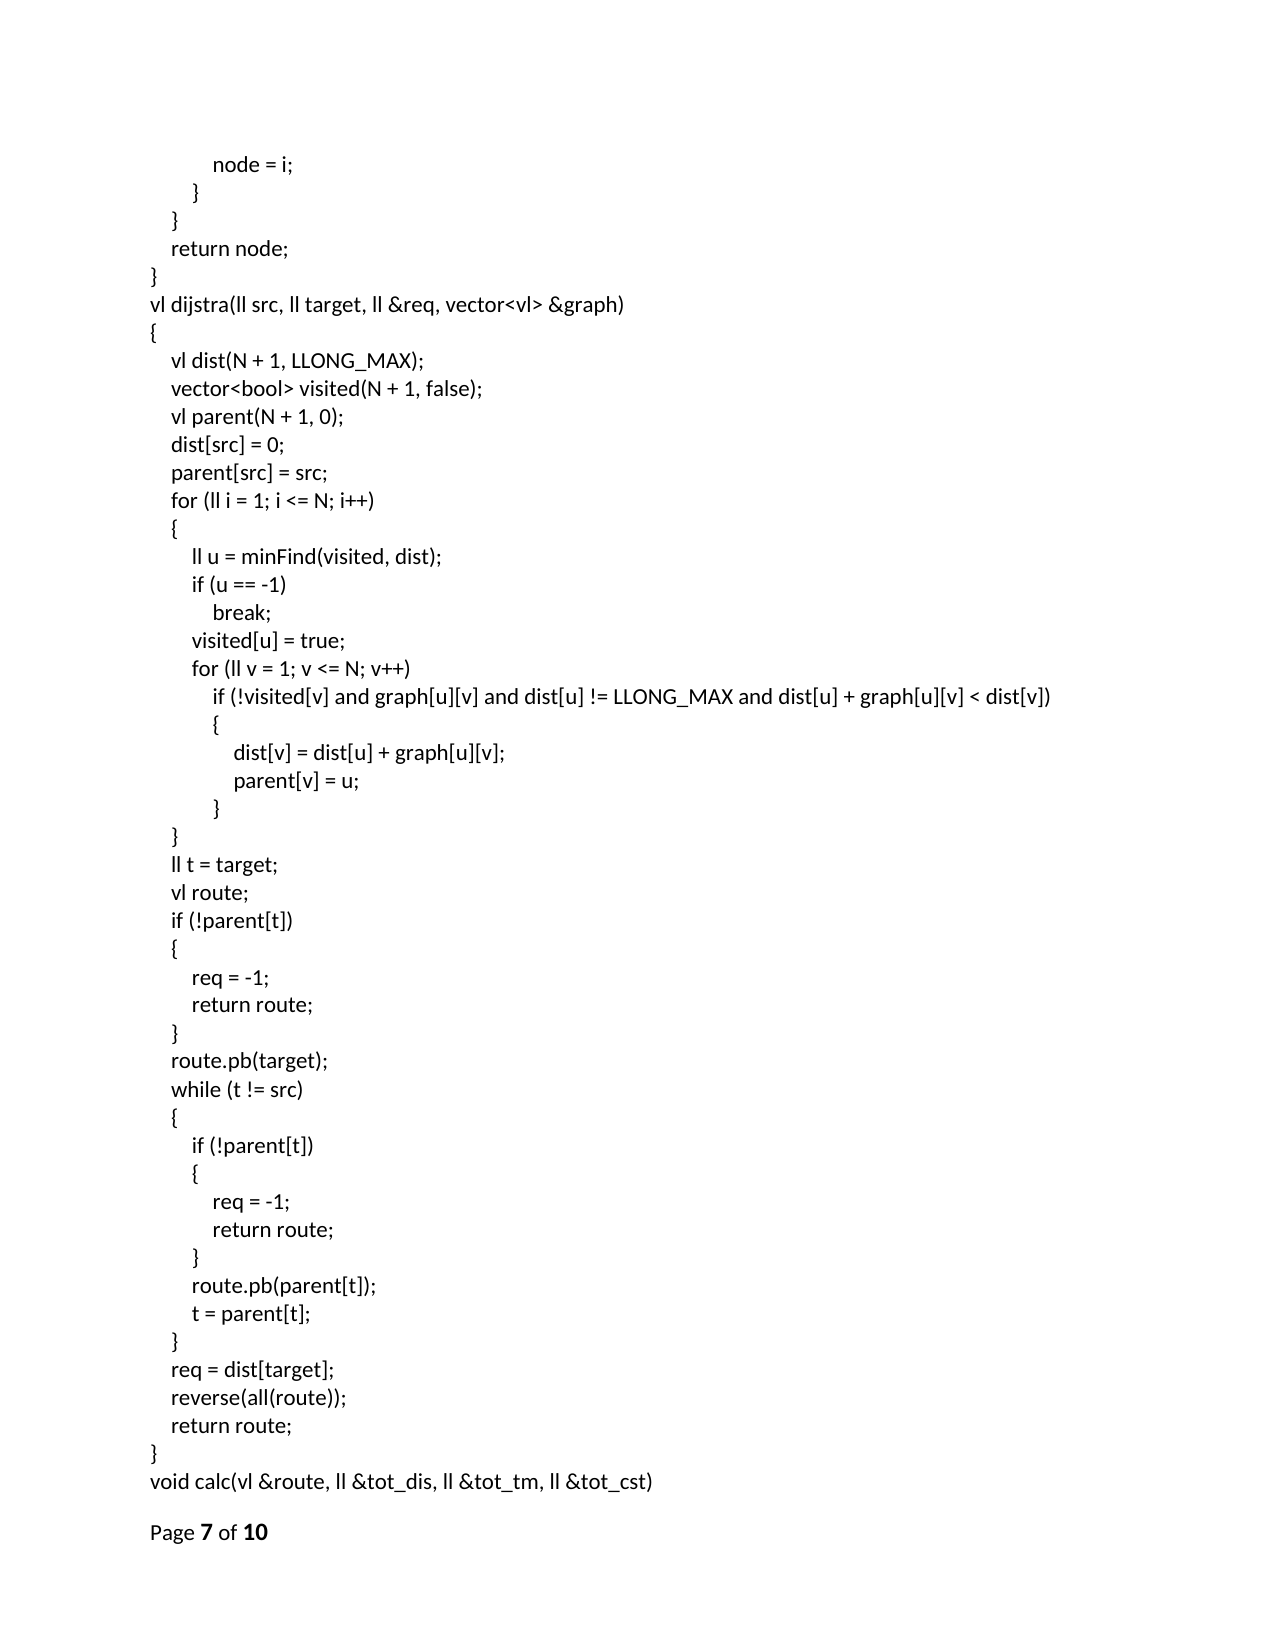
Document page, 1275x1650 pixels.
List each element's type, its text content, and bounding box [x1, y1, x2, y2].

text { [150, 934, 1125, 963]
text if (!parent[t]) [150, 907, 1125, 934]
text dist[src] = 0; [150, 430, 1125, 458]
text dist[v] = dist[u] + graph[u][v]; [150, 738, 1125, 766]
text vector<bool> visited(N + 1, false); [150, 374, 1125, 402]
text ll t = target; [150, 851, 1125, 878]
text } [150, 794, 1125, 822]
text return route; [150, 991, 1125, 1019]
text } [150, 1327, 1125, 1355]
text route.pb(parent[t]); [150, 1271, 1125, 1299]
text if (!visited[v] and graph[u][v] and dist[u] != LLONG_MAX and dist[u] + graph[u][v] < dist[v]) [150, 682, 1125, 710]
text parent[v] = u; [150, 766, 1125, 794]
text } [150, 1439, 1125, 1467]
text } [150, 262, 1125, 290]
text return route; [150, 1411, 1125, 1439]
text break; [150, 598, 1125, 626]
text req = dist[target]; [150, 1355, 1125, 1383]
text vl dist(N + 1, LLONG_MAX); [150, 346, 1125, 374]
text req = -1; [150, 963, 1125, 991]
text for (ll v = 1; v <= N; v++) [150, 654, 1125, 682]
text node = i; [150, 150, 1125, 178]
text { [150, 514, 1125, 542]
text visited[u] = true; [150, 626, 1125, 654]
text for (ll i = 1; i <= N; i++) [150, 486, 1125, 514]
text return node; [150, 234, 1125, 262]
text parent[src] = src; [150, 458, 1125, 486]
text route.pb(target); [150, 1047, 1125, 1075]
text } [150, 1243, 1125, 1271]
text { [150, 710, 1125, 738]
text { [150, 1103, 1125, 1131]
text } [150, 206, 1125, 234]
text req = -1; [150, 1187, 1125, 1215]
text vl dijstra(ll src, ll target, ll &req, vector<vl> &graph) [150, 290, 1125, 318]
text } [150, 1019, 1125, 1047]
text return route; [150, 1215, 1125, 1243]
text void calc(vl &route, ll &tot_dis, ll &tot_tm, ll &tot_cst) [150, 1467, 1125, 1495]
text { [150, 1159, 1125, 1187]
text } [150, 178, 1125, 206]
text ll u = minFind(visited, dist); [150, 542, 1125, 570]
text vl route; [150, 878, 1125, 907]
text { [150, 318, 1125, 346]
text t = parent[t]; [150, 1299, 1125, 1327]
text while (t != src) [150, 1075, 1125, 1103]
text reverse(all(route)); [150, 1383, 1125, 1411]
text vl parent(N + 1, 0); [150, 402, 1125, 430]
text if (u == -1) [150, 570, 1125, 598]
text } [150, 822, 1125, 851]
text if (!parent[t]) [150, 1131, 1125, 1159]
